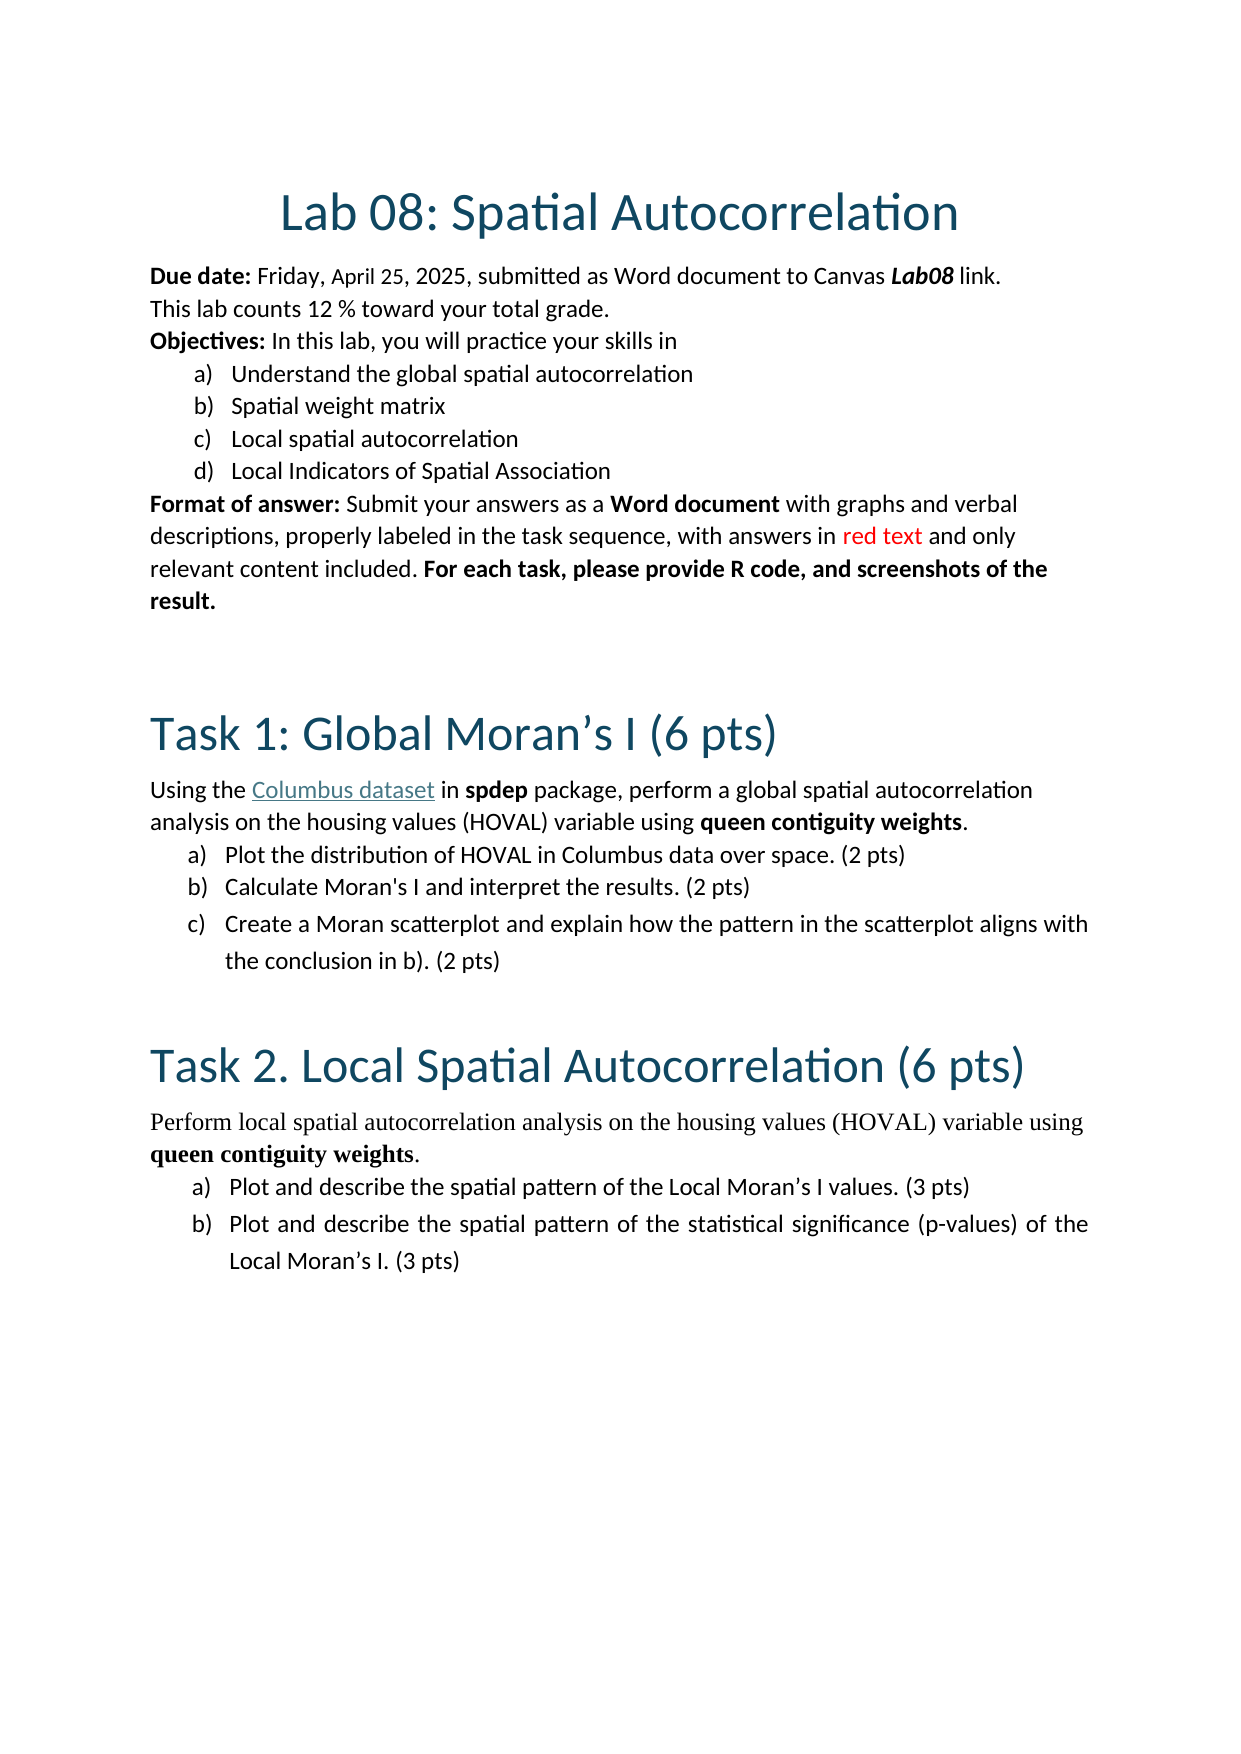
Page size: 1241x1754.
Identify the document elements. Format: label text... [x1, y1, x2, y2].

subtitle Task 1: Global Moran’s I (6 pts) [150, 699, 1090, 764]
text Due date: Friday, April 25, 2025, submitted as Word document to Canvas Lab08 link. [150, 259, 1090, 292]
list Local spatial autocorrelation [193, 422, 1090, 454]
list Local Indicators of Spatial Association [193, 454, 1090, 487]
subtitle Task 2. Local Spatial Autocorrelation (6 pts) [150, 1032, 1090, 1097]
text Format of answer: Submit your answers as a Word document with graphs and verbal descriptions, properly labeled in the task sequence, with answers in red text and only relevant content included. For each task, please provide R code, and screenshots of the result. [150, 487, 1090, 617]
text Lab 08: Spatial Autocorrelation [150, 162, 1090, 259]
list Plot the distribution of HOVAL in Columbus data over space. (2 pts) [187, 838, 1090, 870]
list Spatial weight matrix [193, 389, 1090, 422]
text Perform local spatial autocorrelation analysis on the housing values (HOVAL) variable using queen contiguity weights. [150, 1105, 1090, 1170]
text Objectives: In this lab, you will practice your skills in [150, 324, 1090, 357]
text This lab counts 12 % toward your total grade. [150, 292, 1090, 324]
list Calculate Moran's I and interpret the results. (2 pts) [187, 870, 1090, 903]
list Create a Moran scatterplot and explain how the pattern in the scatterplot aligns with the conclusion in b). (2 pts) [187, 907, 1090, 977]
list Plot and describe the spatial pattern of the statistical significance (p-values) of the Local Moran’s I. (3 pts) [192, 1207, 1090, 1277]
list Plot and describe the spatial pattern of the Local Moran’s I values. (3 pts) [192, 1170, 1090, 1202]
text Using the Columbus dataset in spdep package, perform a global spatial autocorrelation analysis on the housing values (HOVAL) variable using queen contiguity weights. [150, 773, 1090, 838]
list Understand the global spatial autocorrelation [193, 357, 1090, 389]
